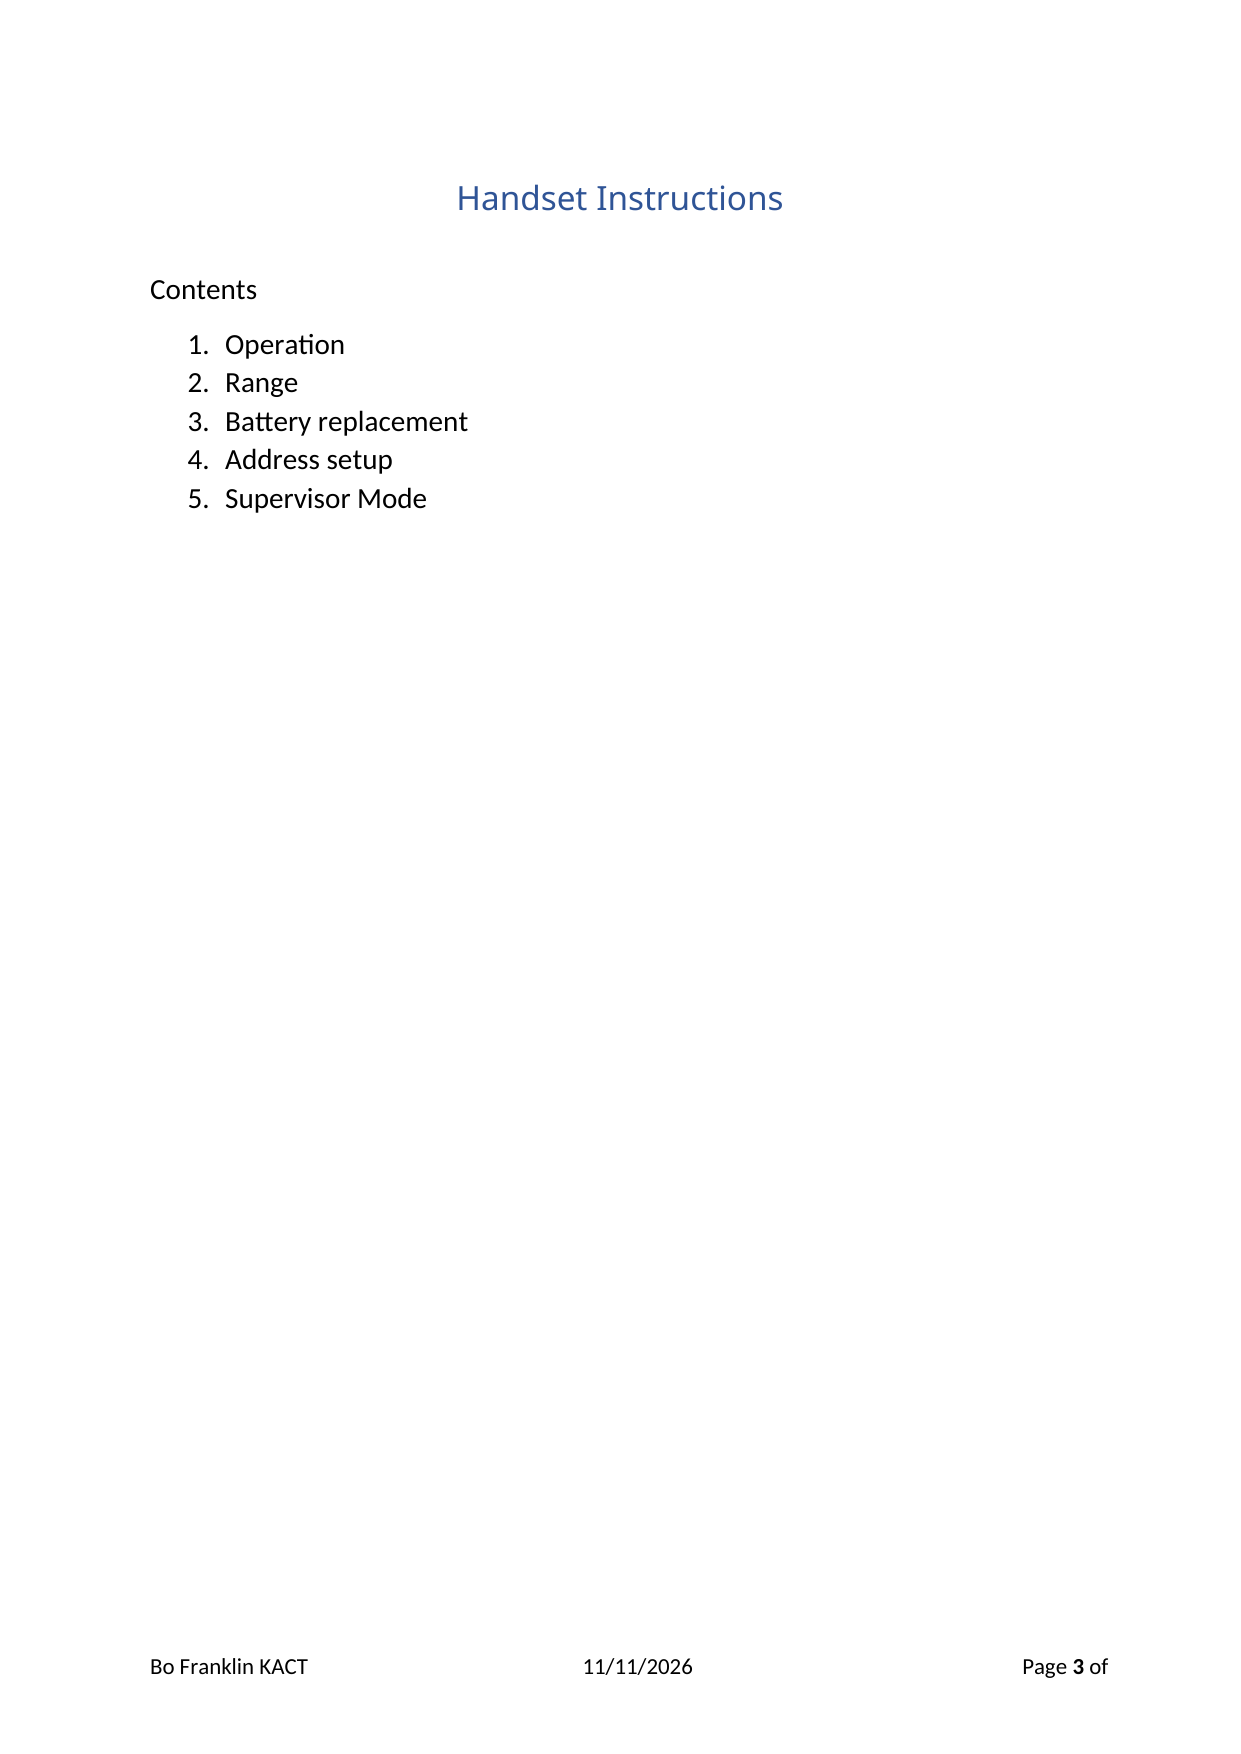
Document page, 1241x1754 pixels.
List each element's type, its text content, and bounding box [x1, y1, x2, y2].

list Range [187, 364, 1090, 400]
text Contents [150, 271, 1090, 306]
list Battery replacement [187, 403, 1090, 438]
list Supervisor Mode [187, 480, 1090, 515]
list Operation [187, 326, 1090, 362]
list Address setup [187, 441, 1090, 477]
subtitle Handset Instructions [150, 175, 1090, 220]
